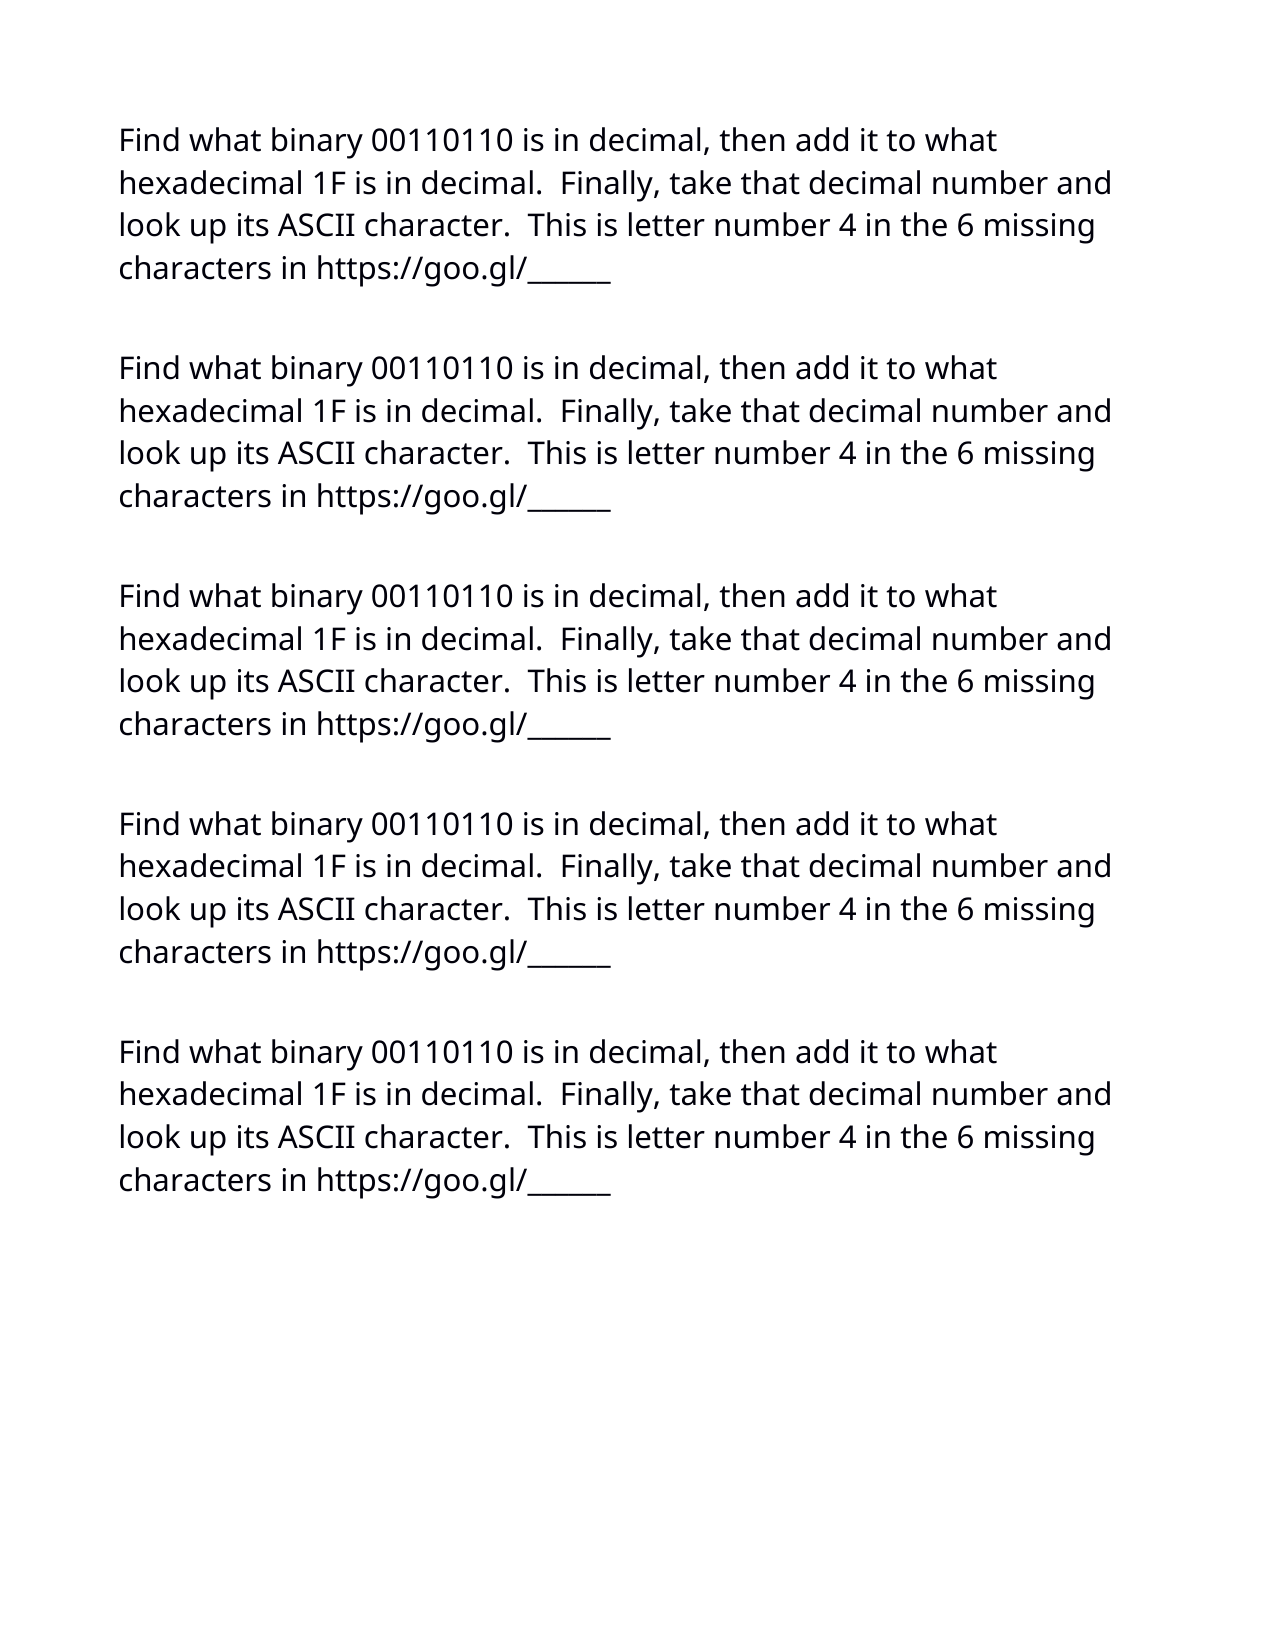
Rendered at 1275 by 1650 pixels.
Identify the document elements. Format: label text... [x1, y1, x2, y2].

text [118, 118, 1157, 317]
